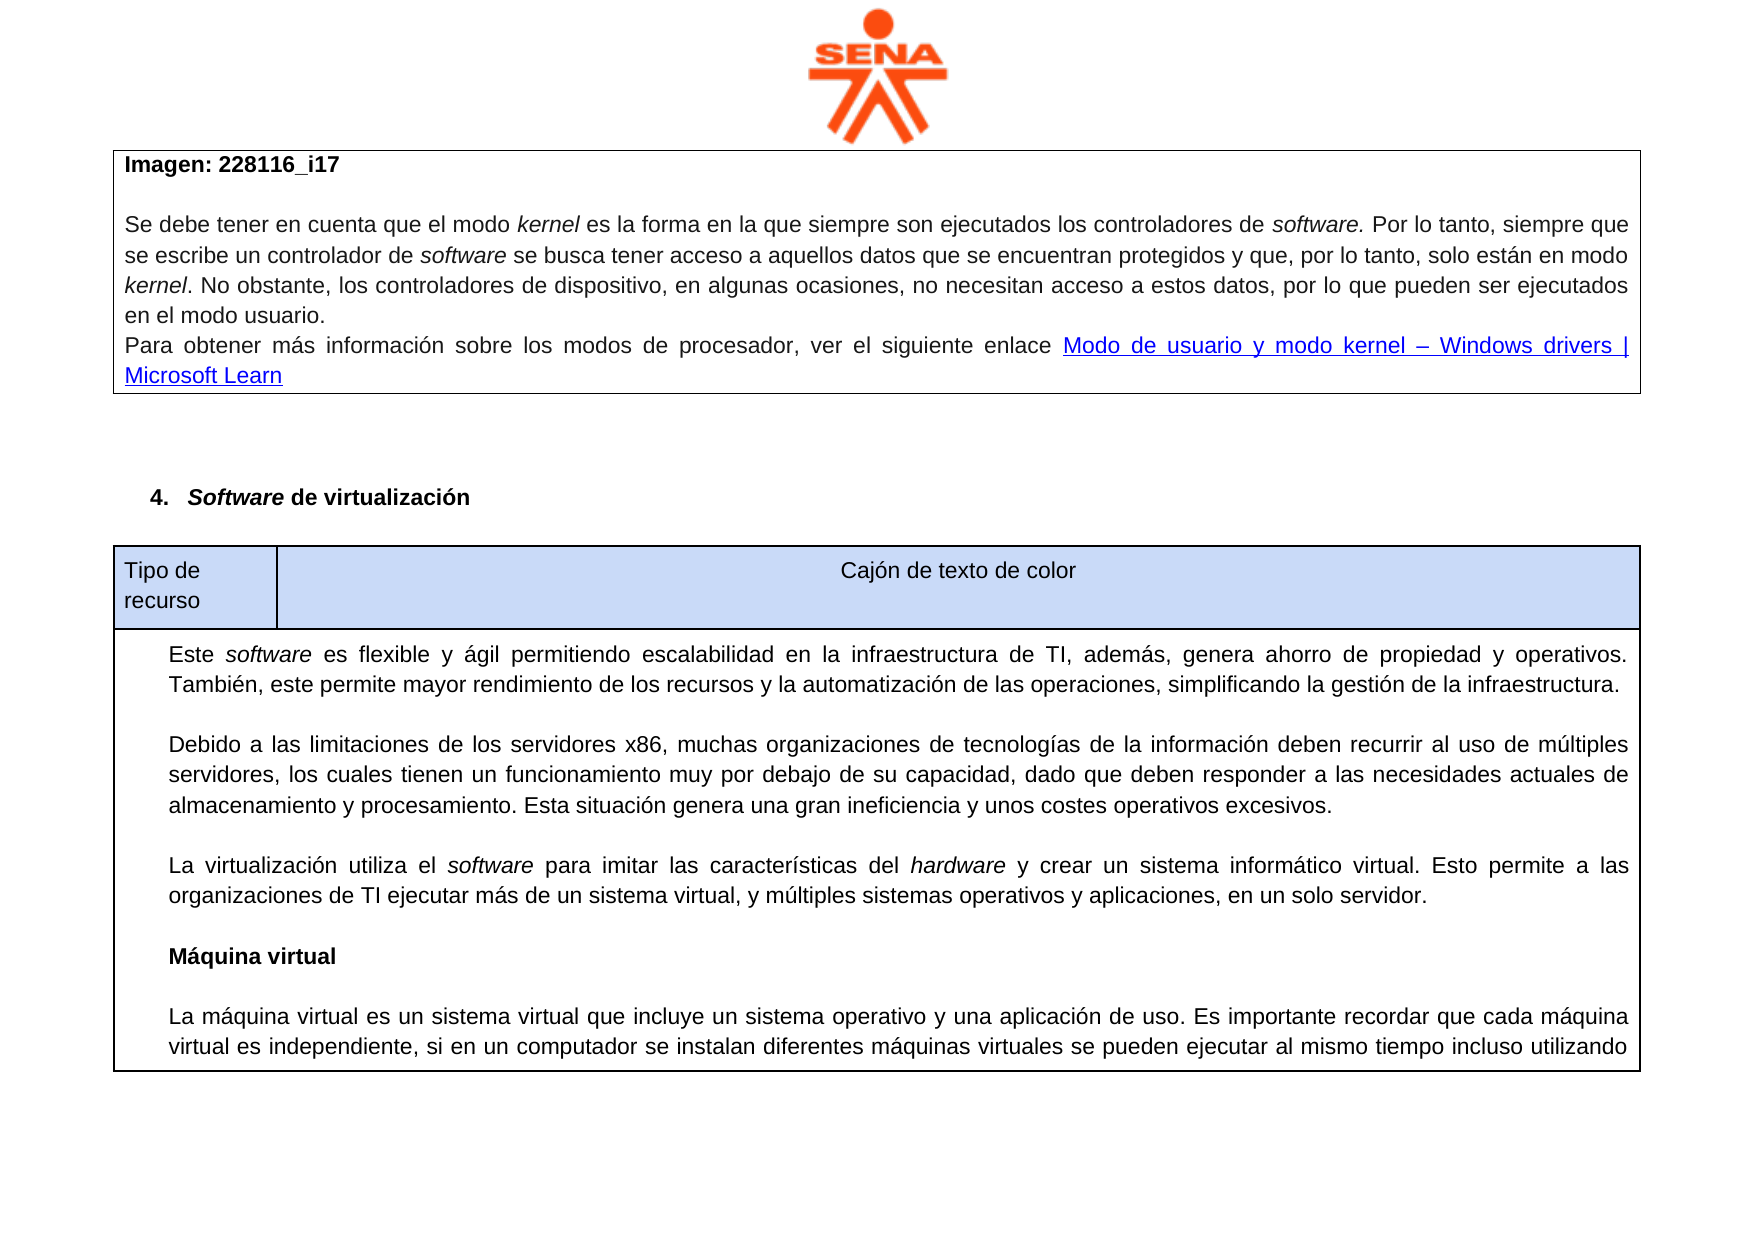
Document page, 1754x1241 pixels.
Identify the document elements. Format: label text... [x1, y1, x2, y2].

table_header Tipo de recurso [115, 547, 276, 628]
list Software de virtualización [150, 484, 1641, 511]
picture [796, 0, 958, 150]
table_header Cajón de texto de color [278, 547, 1639, 628]
